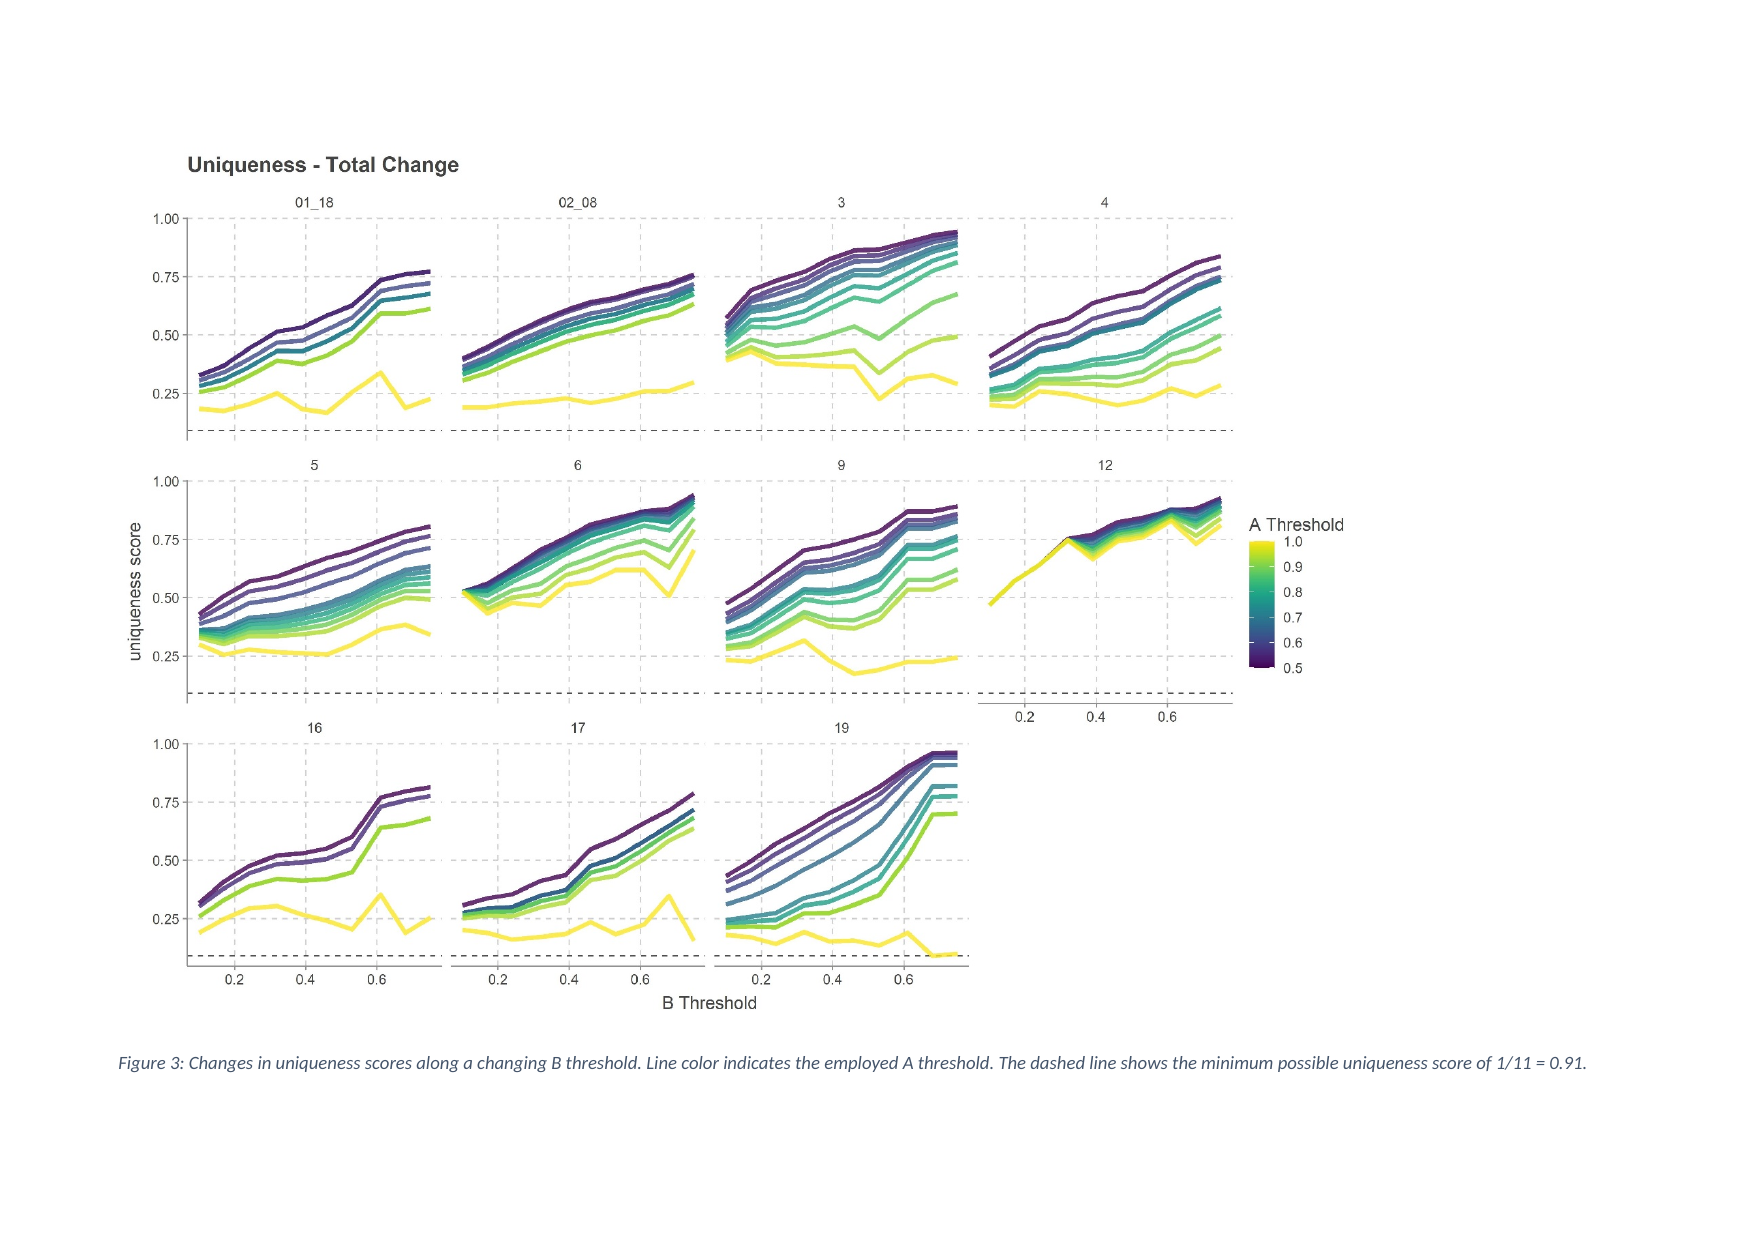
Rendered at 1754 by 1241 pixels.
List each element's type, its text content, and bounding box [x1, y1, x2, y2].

picture [118, 147, 1353, 1021]
text Figure 3: Changes in uniqueness scores along a changing B threshold. Line color indicates the employed A threshold. The dashed line shows the minimum possible uniqueness score of 1/11 = 0.91. [118, 1051, 1606, 1074]
